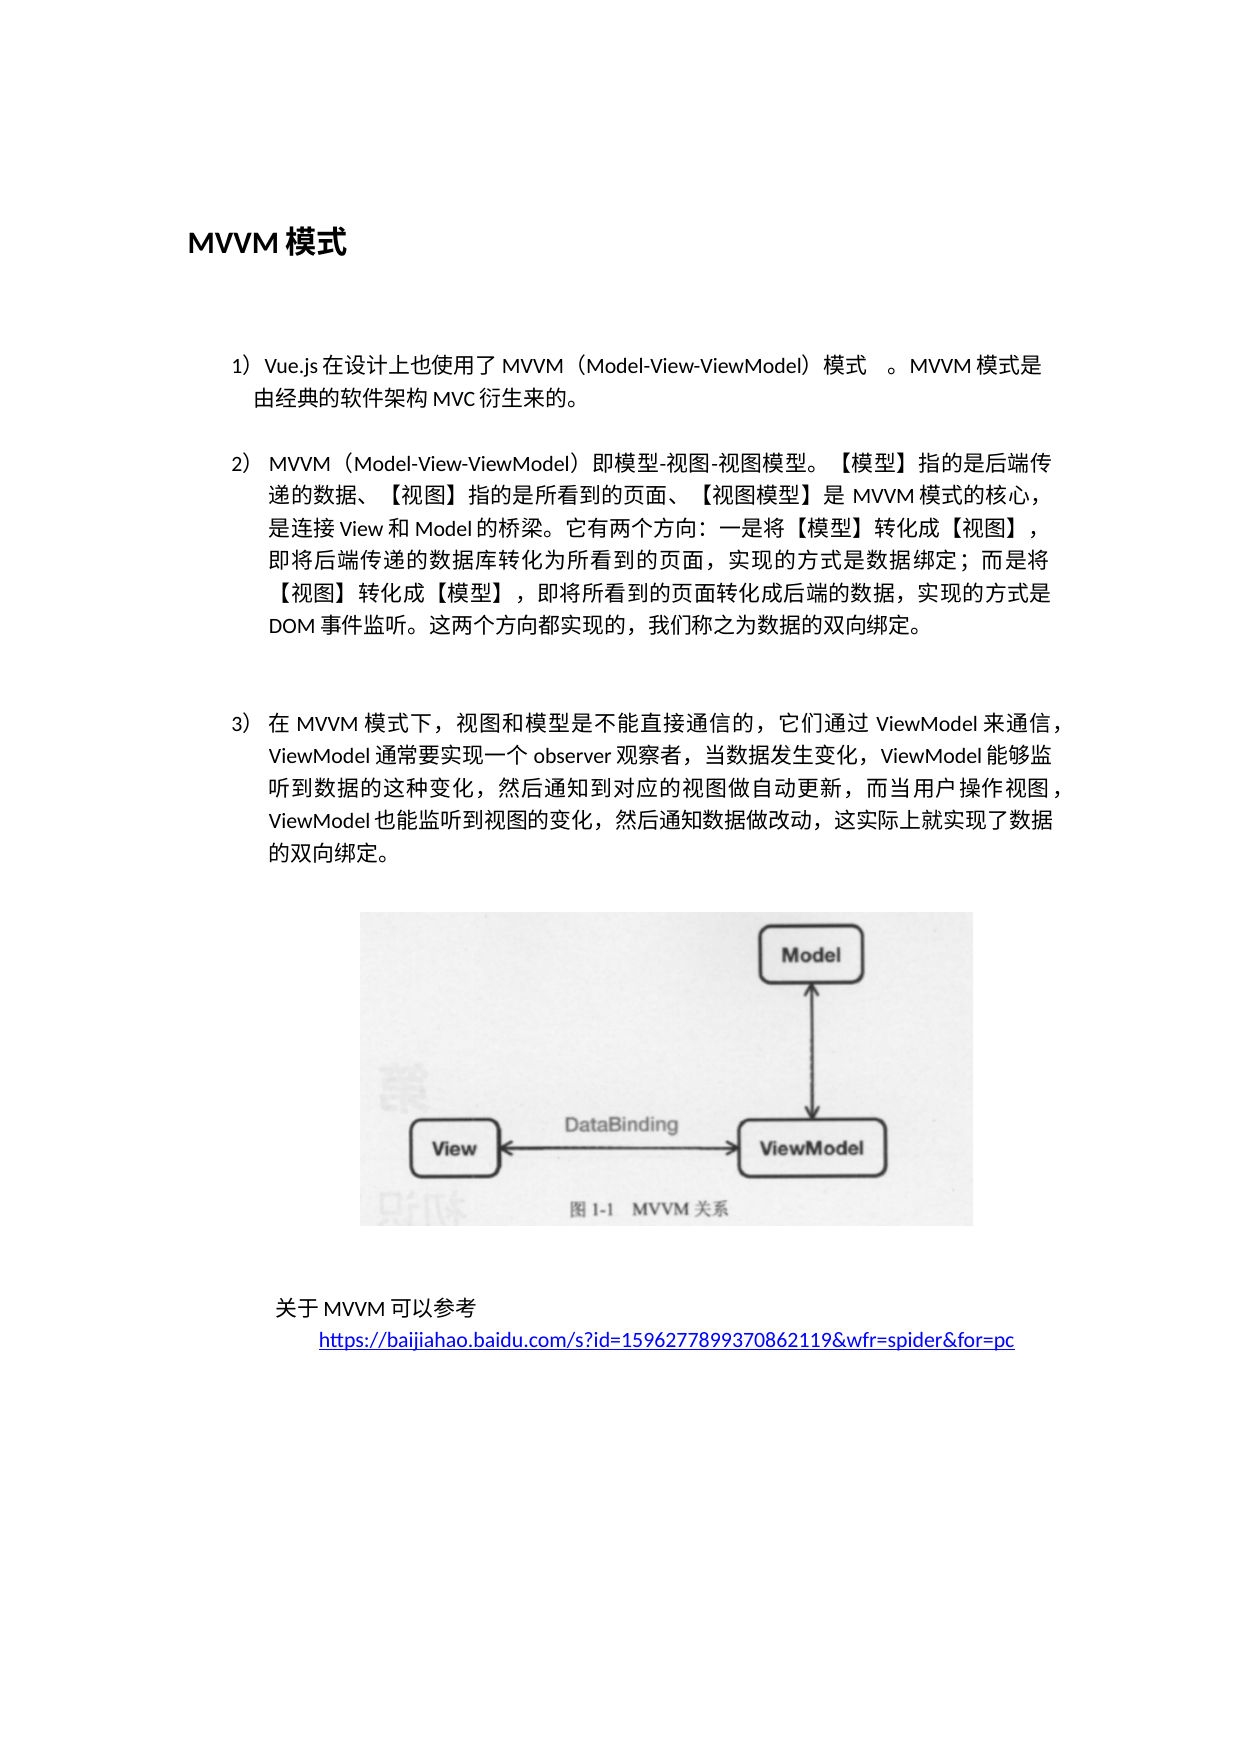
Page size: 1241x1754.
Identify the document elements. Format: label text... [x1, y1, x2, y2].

list 在MVVM模式下，视图和模型是不能直接通信的，它们通过ViewModel来通信，ViewModel通常要实现一个observer观察者，当数据发生变化，ViewModel能够监听到数据的这种变化，然后通知到对应的视图做自动更新，而当用户操作视图，ViewModel也能监听到视图的变化，然后通知数据做改动，这实际上就实现了数据的双向绑定。 [231, 706, 1053, 868]
subtitle MVVM模式 [187, 207, 1053, 272]
list MVVM（Model-View-ViewModel）即模型-视图-视图模型。【模型】指的是后端传递的数据、【视图】指的是所看到的页面、【视图模型】是MVVM模式的核心，是连接View和Model的桥梁。它有两个方向：一是将【模型】转化成【视图】，即将后端传递的数据库转化为所看到的页面，实现的方式是数据绑定；而是将【视图】转化成【模型】，即将所看到的页面转化成后端的数据，实现的方式是DOM事件监听。这两个方向都实现的，我们称之为数据的双向绑定。 [231, 446, 1053, 641]
text https://baijiahao.baidu.com/s?id=1596277899370862119&wfr=spider&for=pc [319, 1323, 1053, 1356]
text 关于MVVM可以参考 [231, 1291, 1053, 1323]
text 由经典的软件架构MVC衍生来的。 [187, 381, 1053, 413]
text 1）Vue.js在设计上也使用了MVVM（Model-View-ViewModel）模式 。MVVM模式是 [187, 348, 1053, 381]
picture [360, 912, 974, 1226]
